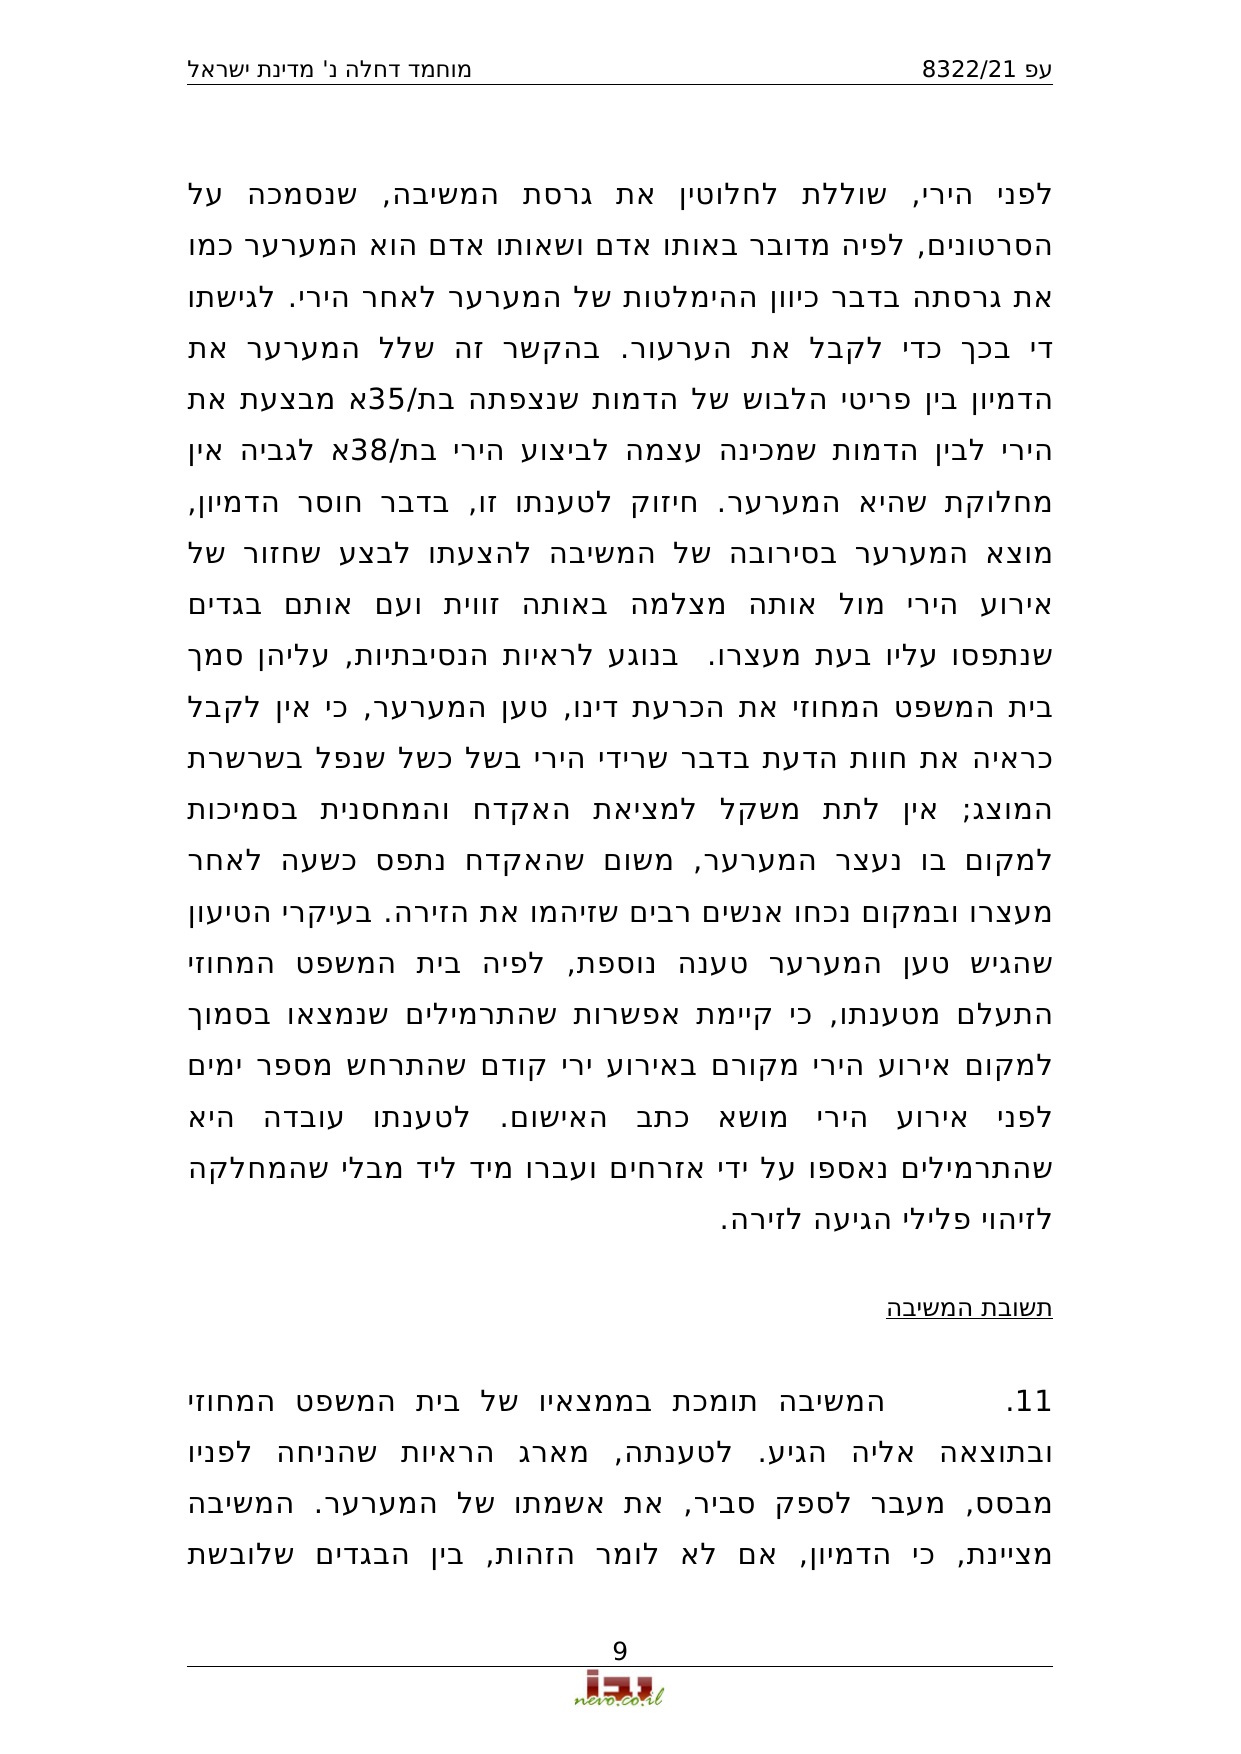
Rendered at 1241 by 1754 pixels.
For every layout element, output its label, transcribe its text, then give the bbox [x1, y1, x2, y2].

text תשובת המשיבה [187, 1293, 1053, 1322]
picture [574, 1669, 666, 1707]
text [187, 1384, 1053, 1572]
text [187, 177, 1053, 1236]
